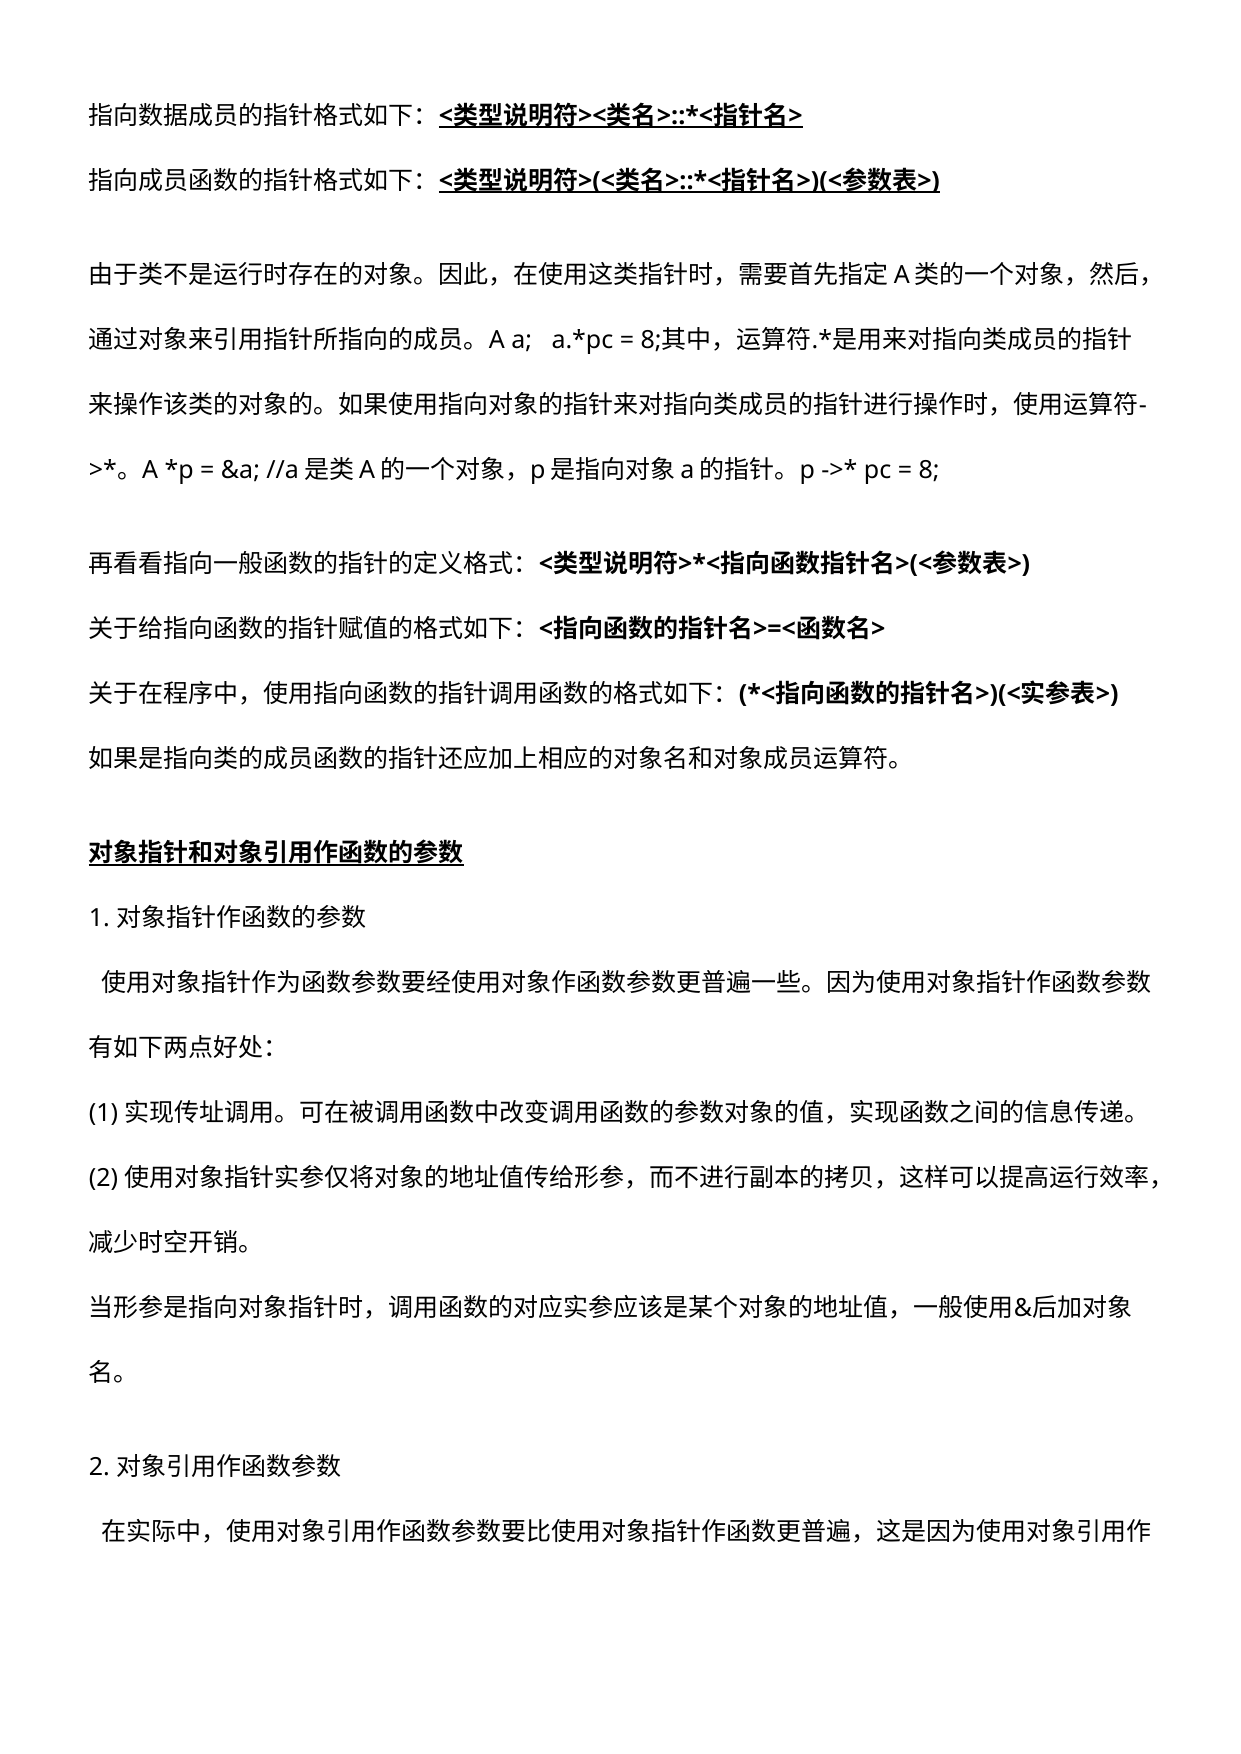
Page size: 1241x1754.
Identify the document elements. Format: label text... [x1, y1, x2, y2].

text 再看看指向一般函数的指针的定义格式：<类型说明符>*<指向函数指针名>(<参数表>) 关于给指向函数的指针赋值的格式如下：<指向函数的指针名>=<函数名> 关于在程序中，使用指向函数的指针调用函数的格式如下：(*<指向函数的指针名>)(<实参表>) 如果是指向类的成员函数的指针还应加上相应的对象名和对象成员运算符。 [89, 529, 1152, 789]
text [89, 1432, 1152, 1562]
text 对象指针和对象引用作函数的参数 1. 对象指针作函数的参数 使用对象指针作为函数参数要经使用对象作函数参数更普遍一些。因为使用对象指针作函数参数有如下两点好处： (1) 实现传址调用。可在被调用函数中改变调用函数的参数对象的值，实现函数之间的信息传递。 (2) 使用对象指针实参仅将对象的地址值传给形参，而不进行副本的拷贝，这样可以提高运行效率，减少时空开销。 当形参是指向对象指针时，调用函数的对应实参应该是某个对象的地址值，一般使用&后加对象名。 [89, 818, 1152, 1403]
text 指向数据成员的指针格式如下：<类型说明符><类名>::*<指针名> 指向成员函数的指针格式如下：<类型说明符>(<类名>::*<指针名>)(<参数表>) [89, 81, 1152, 211]
text 由于类不是运行时存在的对象。因此，在使用这类指针时，需要首先指定A类的一个对象，然后，通过对象来引用指针所指向的成员。A a; a.*pc = 8;其中，运算符.*是用来对指向类成员的指针来操作该类的对象的。如果使用指向对象的指针来对指向类成员的指针进行操作时，使用运算符->*。A *p = &a; //a是类A的一个对象，p是指向对象a的指针。p ->* pc = 8; [89, 240, 1152, 500]
